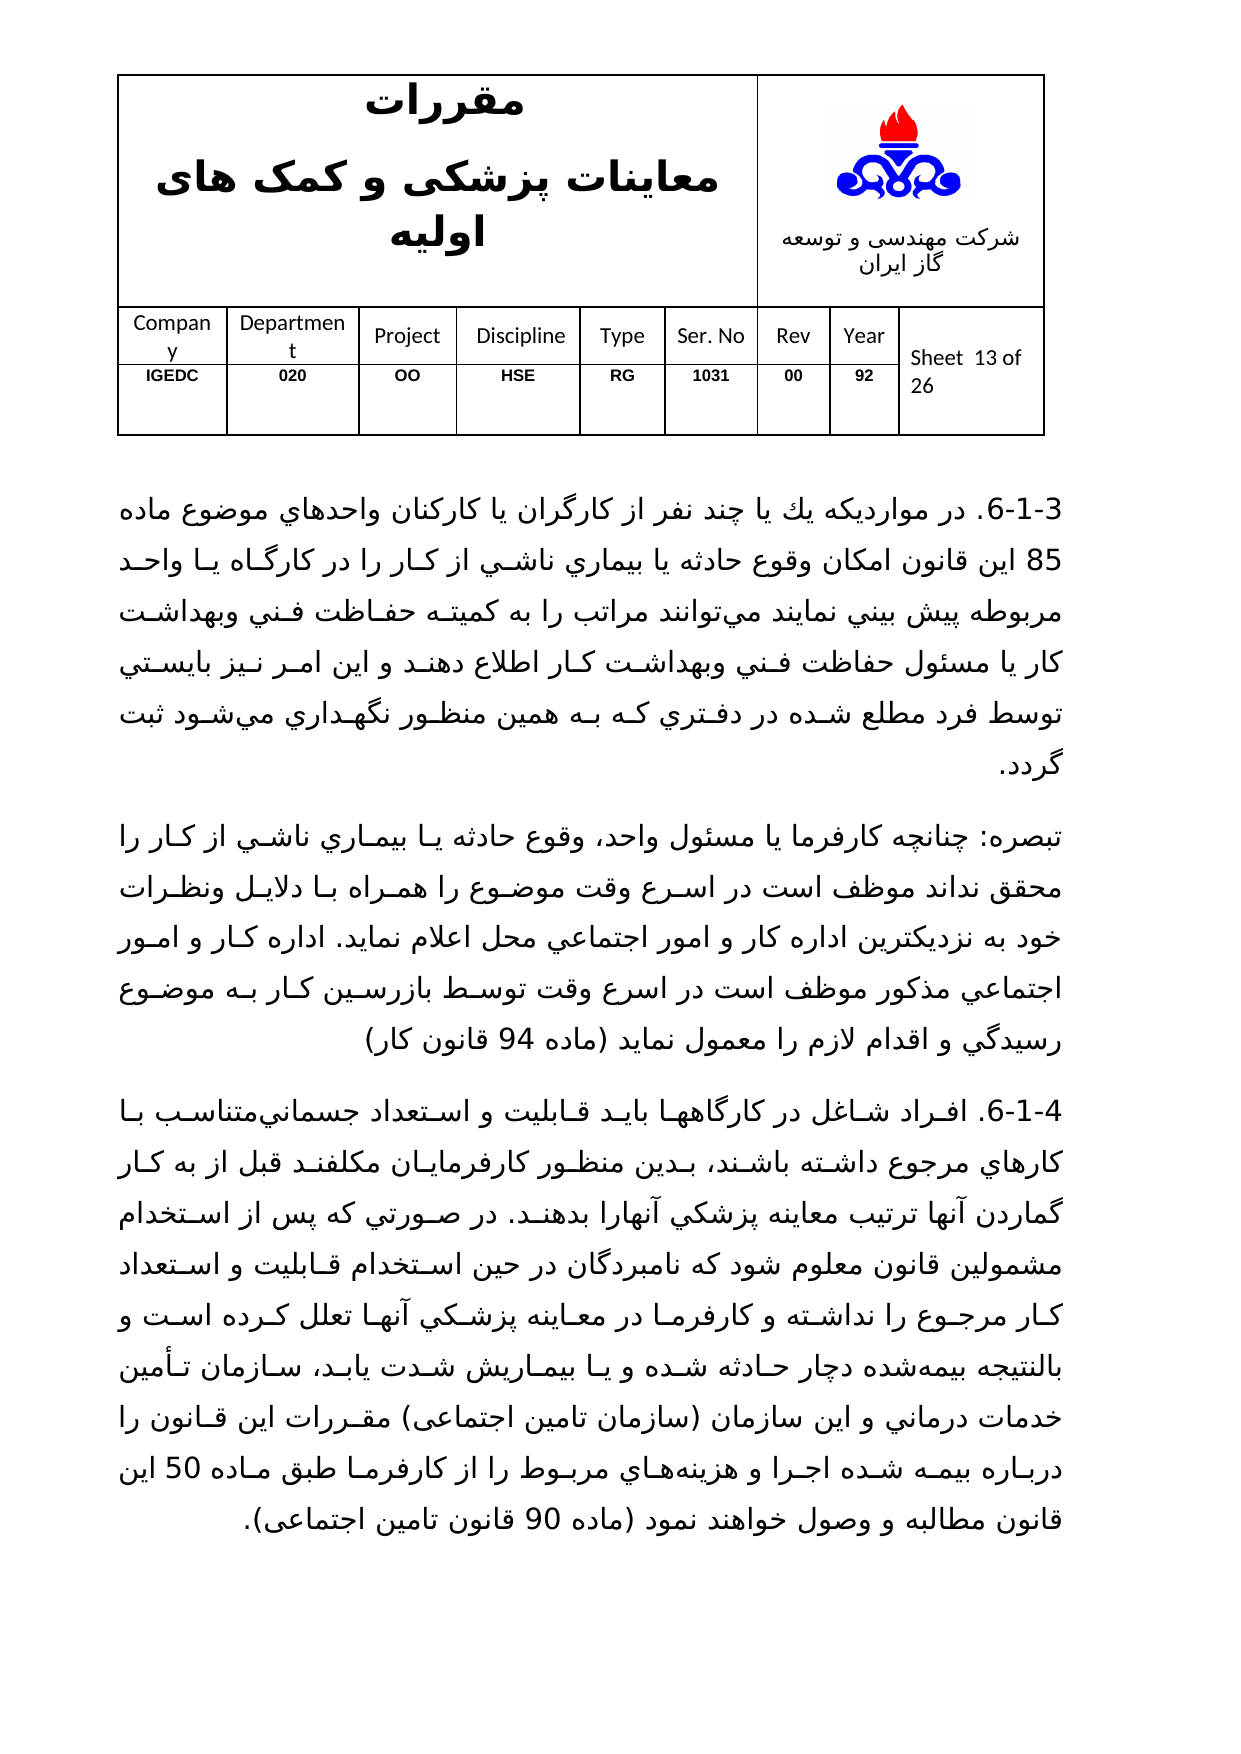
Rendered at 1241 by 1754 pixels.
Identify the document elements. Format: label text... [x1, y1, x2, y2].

text تبصره: چنانچه كارفرما يا مسئول واحد، وقوع حادثه يا بيماري ناشي از كار را محقق نداند موظف است در اسرع وقت موضوع را همراه با دلايل ونظرات خود به نزديكترين اداره كار و امور اجتماعي محل اعلام نمايد. اداره كار و امور اجتماعي مذكور موظف است در اسرع وقت توسط بازرسين كار به موضوع رسيدگي و اقدام لازم را معمول نمايد (ماده 94 قانون كار) [118, 819, 1063, 1057]
picture [824, 105, 977, 199]
text 6-1-4. افراد شاغل‌ در كارگاهها بايد قابليت‌ و استعداد جسماني‌متناسب‌ با كارهاي‌ مرجوع‌ داشته‌ باشند، بدين‌ منظور كارفرمايان‌ مكلفند قبل‌ از به‌ كار گماردن‌ آنها ترتيب‌ معاينه‌ پزشكي‌ آنهارا بدهند. در صورتي‌ كه‌ پس‌ از استخدام‌ مشمولين‌ قانون‌ معلوم‌ شود كه‌ نامبردگان‌ در حين‌ استخدام‌ قابليت‌ و استعداد كار مرجوع‌ را نداشته‌ و كارفرما در معاينه‌ پزشكي‌ آنها تعلل‌ كرده‌ است‌ و بالنتيجه‌ بيمه‌شده‌ دچار حادثه‌ شده‌ و يا بيماريش‌ شدت‌ يابد، سازمان‌ تأمين‌ خدمات‌ درماني‌ و اين‌ سازمان (سازمان تامین اجتماعی)‌ مقررات‌ اين‌ قانون ‌را درباره‌ بيمه ‌شده‌ اجرا و هزينه‌هاي‌ مربوط‌ را از كارفرما طبق‌ ماده‌ 50 اين‌ قانون‌ مطالبه‌ و وصول‌ خواهند نمود (ماده 90 قانون تامین اجتماعی). [118, 1094, 1063, 1536]
text 6-1-3. در موارديكه يك يا چند نفر از كارگران يا كاركنان واحدهاي موضوع ماده 85 اين قانون امكان وقوع حادثه يا بيماري ناشي از كار را در كارگاه يا واحد مربوطه پيش بيني نمايند مي‌توانند مراتب را به كميته حفاظت فني وبهداشت كار يا مسئول حفاظت فني وبهداشت كار اطلاع دهند و اين امر نيز بايستي توسط فرد مطلع شده در دفتري كه به همين منظور نگهداري مي‌شود ثبت گردد. [118, 492, 1063, 781]
